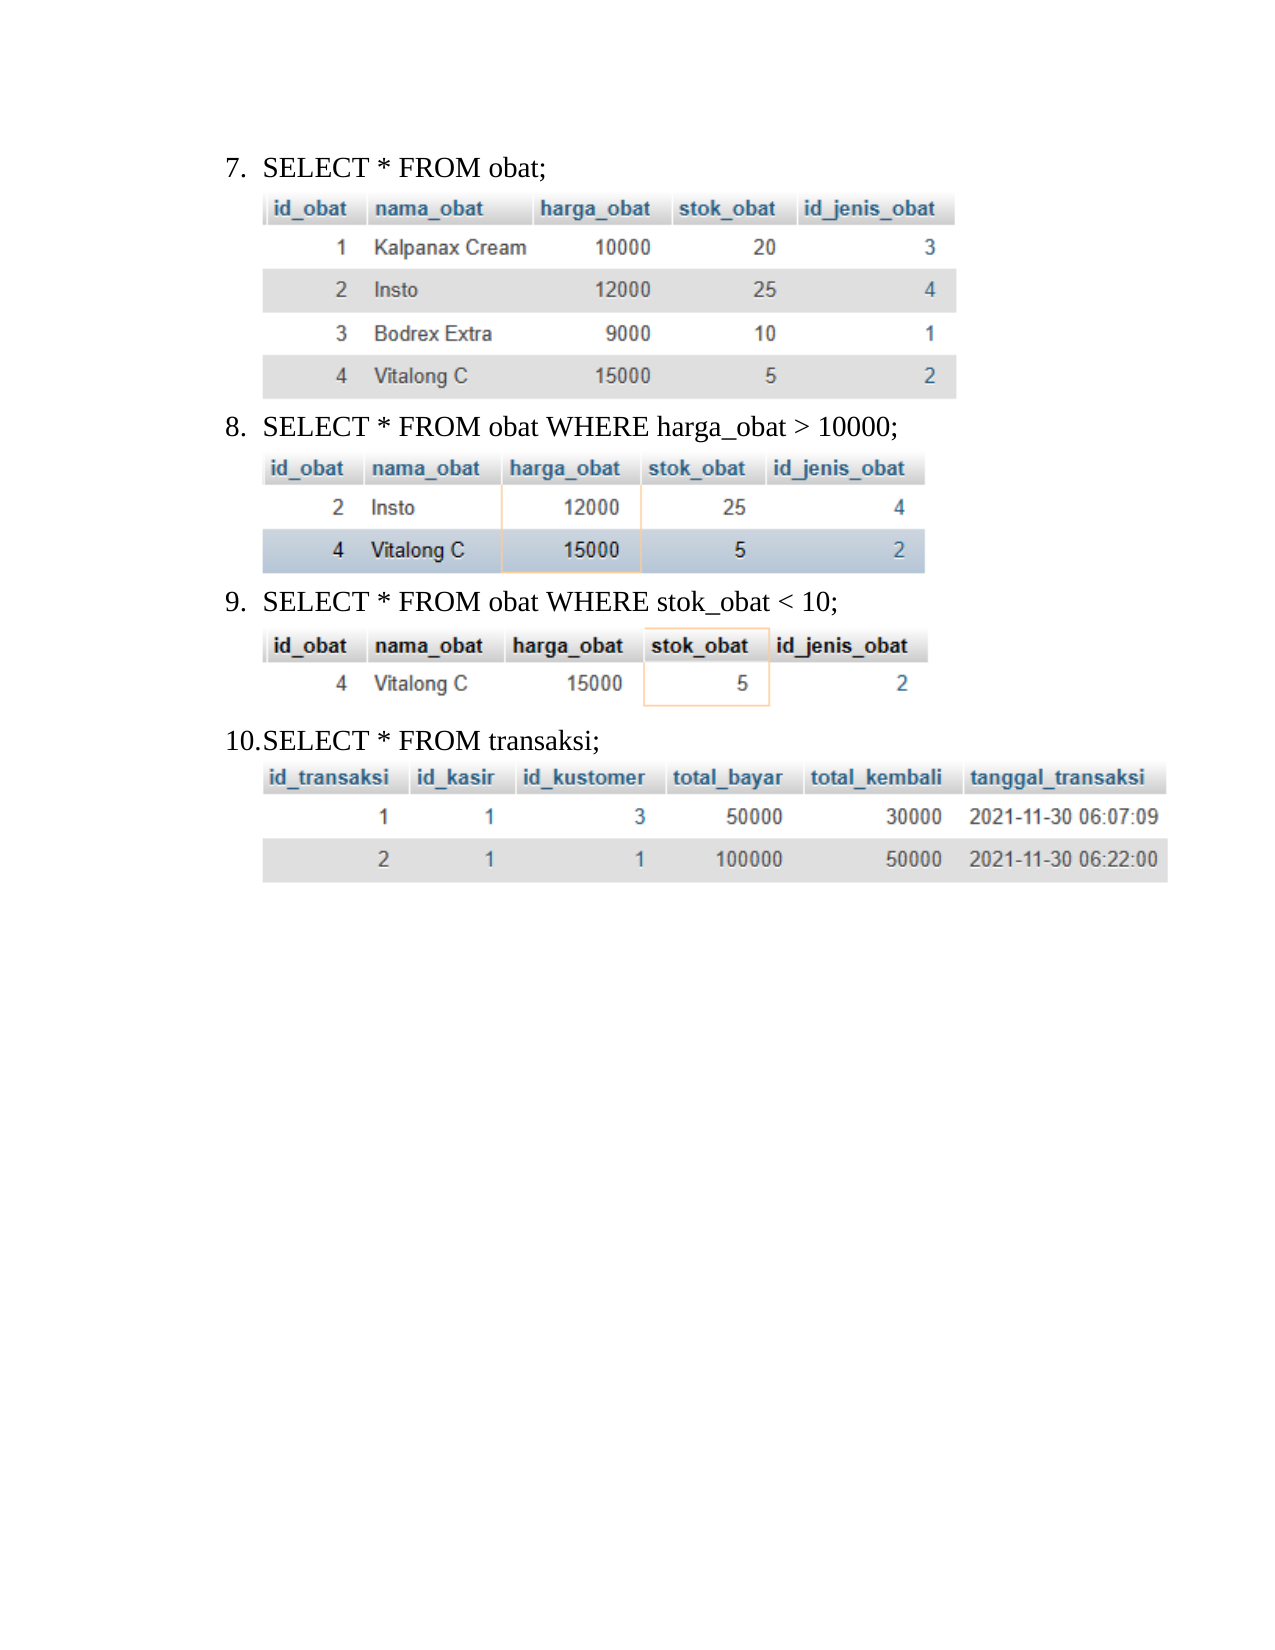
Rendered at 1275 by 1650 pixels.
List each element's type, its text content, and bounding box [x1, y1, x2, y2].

picture [262, 620, 936, 721]
picture [262, 758, 1178, 886]
picture [262, 444, 933, 583]
list SELECT * FROM obat WHERE stok_obat < 10; [225, 584, 1125, 618]
picture [262, 186, 966, 407]
list SELECT * FROM transaksi; [225, 723, 1125, 756]
list SELECT * FROM obat WHERE harga_obat > 10000; [225, 409, 1125, 442]
list SELECT * FROM obat; [225, 150, 1125, 183]
